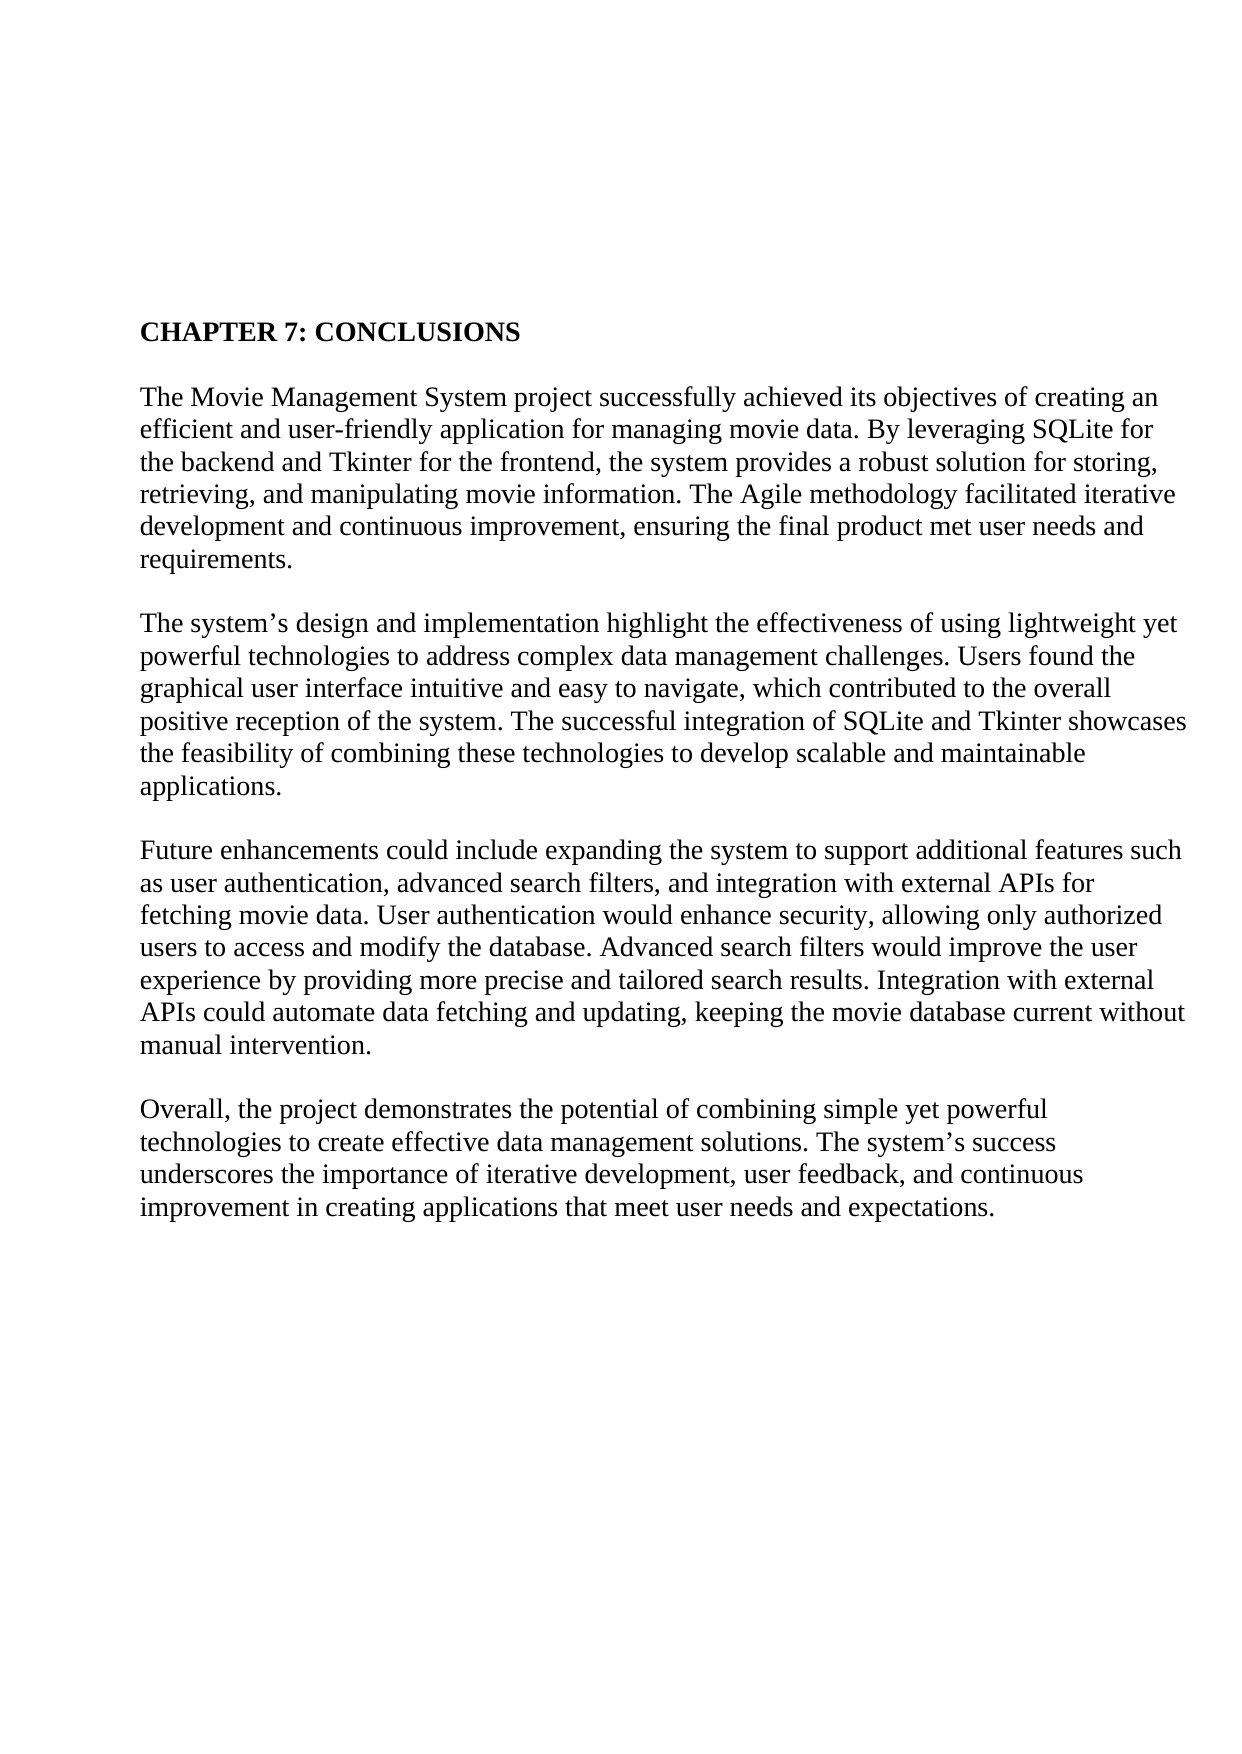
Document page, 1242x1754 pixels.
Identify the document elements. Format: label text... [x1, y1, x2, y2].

text Overall, the project demonstrates the potential of combining simple yet powerful technologies to create effective data management solutions. The system’s success underscores the importance of iterative development, user feedback, and continuous improvement in creating applications that meet user needs and expectations. [139, 1092, 1194, 1222]
text The Movie Management System project successfully achieved its objectives of creating an efficient and user-friendly application for managing movie data. By leveraging SQLite for the backend and Tkinter for the frontend, the system provides a robust solution for storing, retrieving, and manipulating movie information. The Agile methodology facilitated iterative development and continuous improvement, ensuring the final product met user needs and requirements. [139, 380, 1194, 574]
text The system’s design and implementation highlight the effectiveness of using lightweight yet powerful technologies to address complex data management challenges. Users found the graphical user interface intuitive and easy to navigate, which contributed to the overall positive reception of the system. The successful integration of SQLite and Tkinter showcases the feasibility of combining these technologies to develop scalable and maintainable applications. [139, 607, 1194, 801]
text Future enhancements could include expanding the system to support additional features such as user authentication, advanced search filters, and integration with external APIs for fetching movie data. User authentication would enhance security, allowing only authorized users to access and modify the database. Advanced search filters would improve the user experience by providing more precise and tailored search results. Integration with external APIs could automate data fetching and updating, keeping the movie database current without manual intervention. [139, 833, 1194, 1060]
text CHAPTER 7: CONCLUSIONS [139, 315, 1194, 347]
